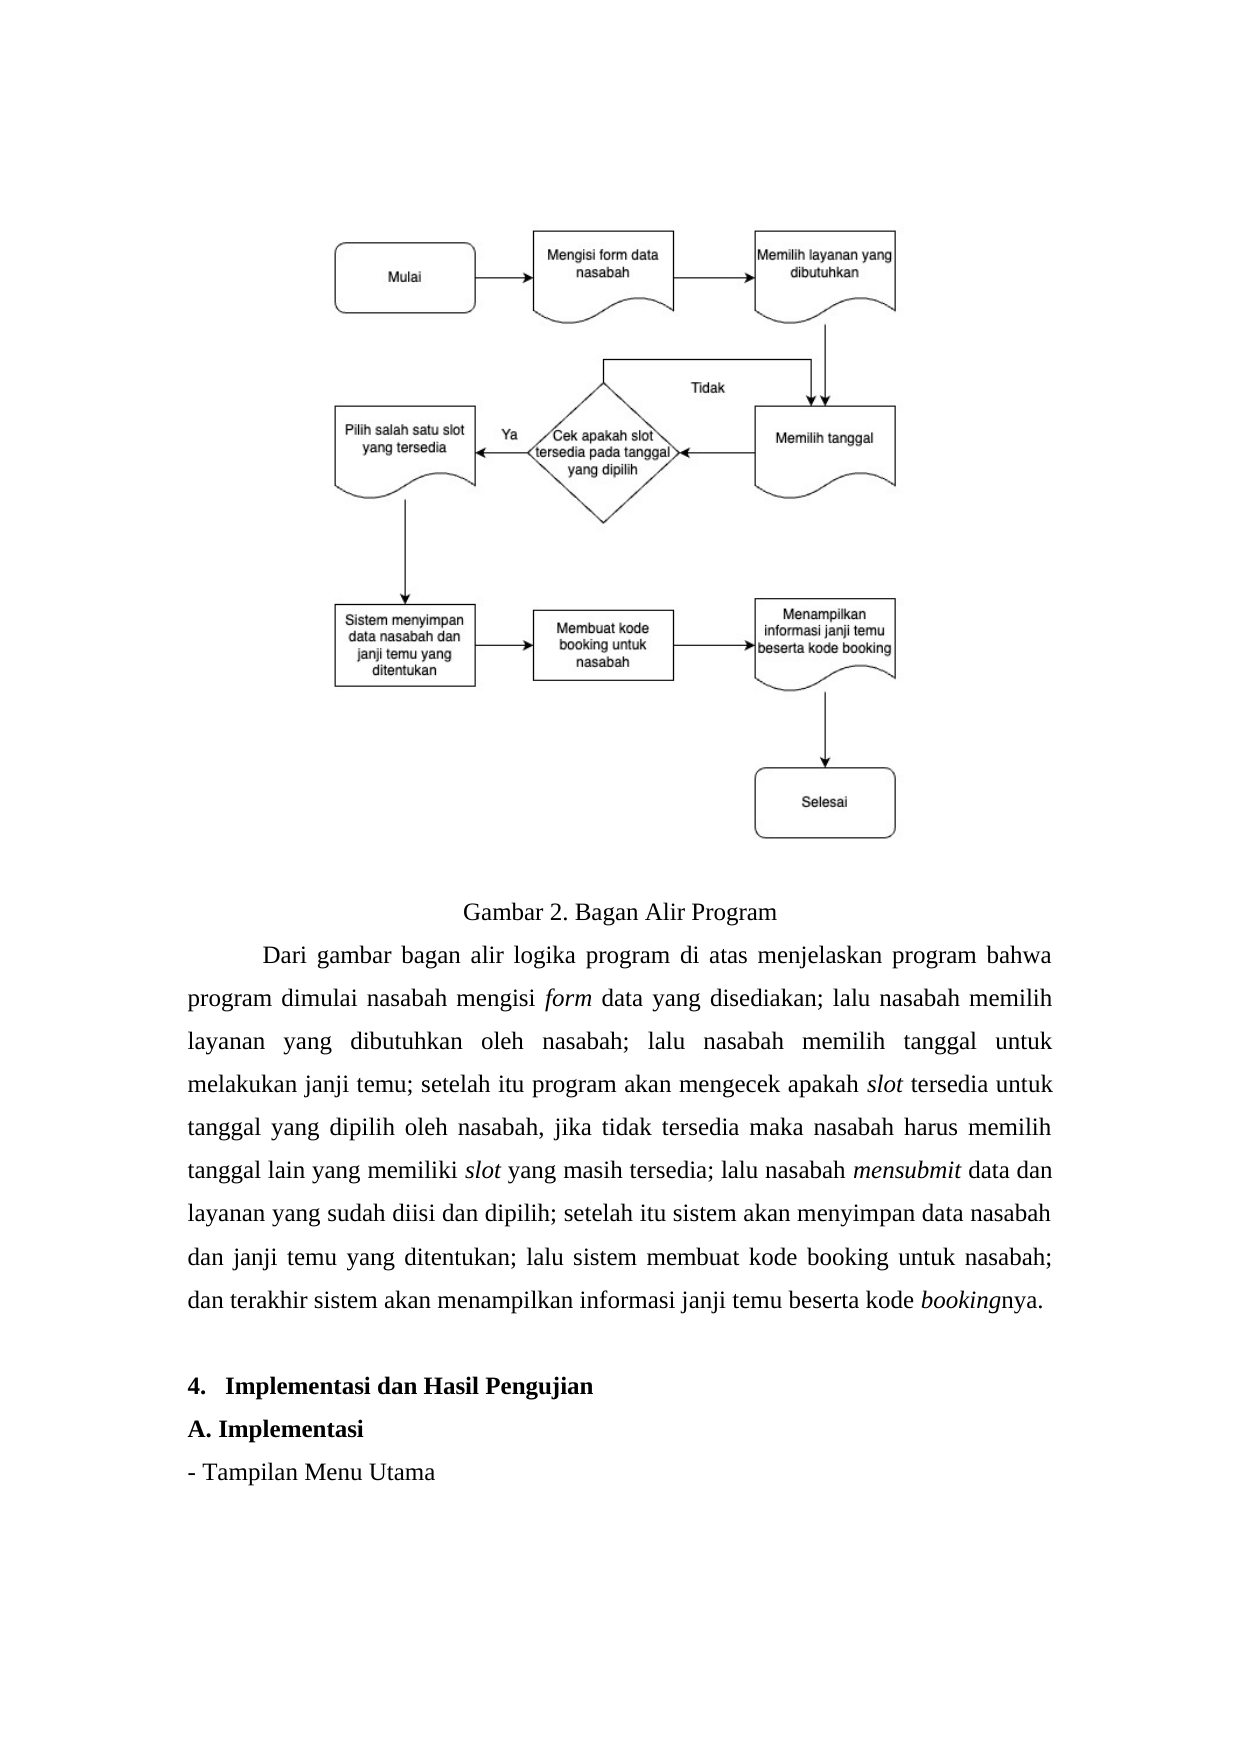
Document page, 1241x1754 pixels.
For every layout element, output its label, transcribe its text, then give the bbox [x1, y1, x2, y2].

list Implementasi [187, 1414, 1053, 1443]
text Gambar 2. Bagan Alir Program [187, 897, 1053, 925]
picture [288, 150, 953, 884]
text - Tampilan Menu Utama [187, 1457, 1053, 1486]
list Implementasi dan Hasil Pengujian [187, 1371, 1053, 1400]
text Dari gambar bagan alir logika program di atas menjelaskan program bahwa program dimulai nasabah mengisi form data yang disediakan; lalu nasabah memilih layanan yang dibutuhkan oleh nasabah; lalu nasabah memilih tanggal untuk melakukan janji temu; setelah itu program akan mengecek apakah slot tersedia untuk tanggal yang dipilih oleh nasabah, jika tidak tersedia maka nasabah harus memilih tanggal lain yang memiliki slot yang masih tersedia; lalu nasabah mensubmit data dan layanan yang sudah diisi dan dipilih; setelah itu sistem akan menyimpan data nasabah dan janji temu yang ditentukan; lalu sistem membuat kode booking untuk nasabah; dan terakhir sistem akan menampilkan informasi janji temu beserta kode bookingnya. [187, 940, 1053, 1313]
